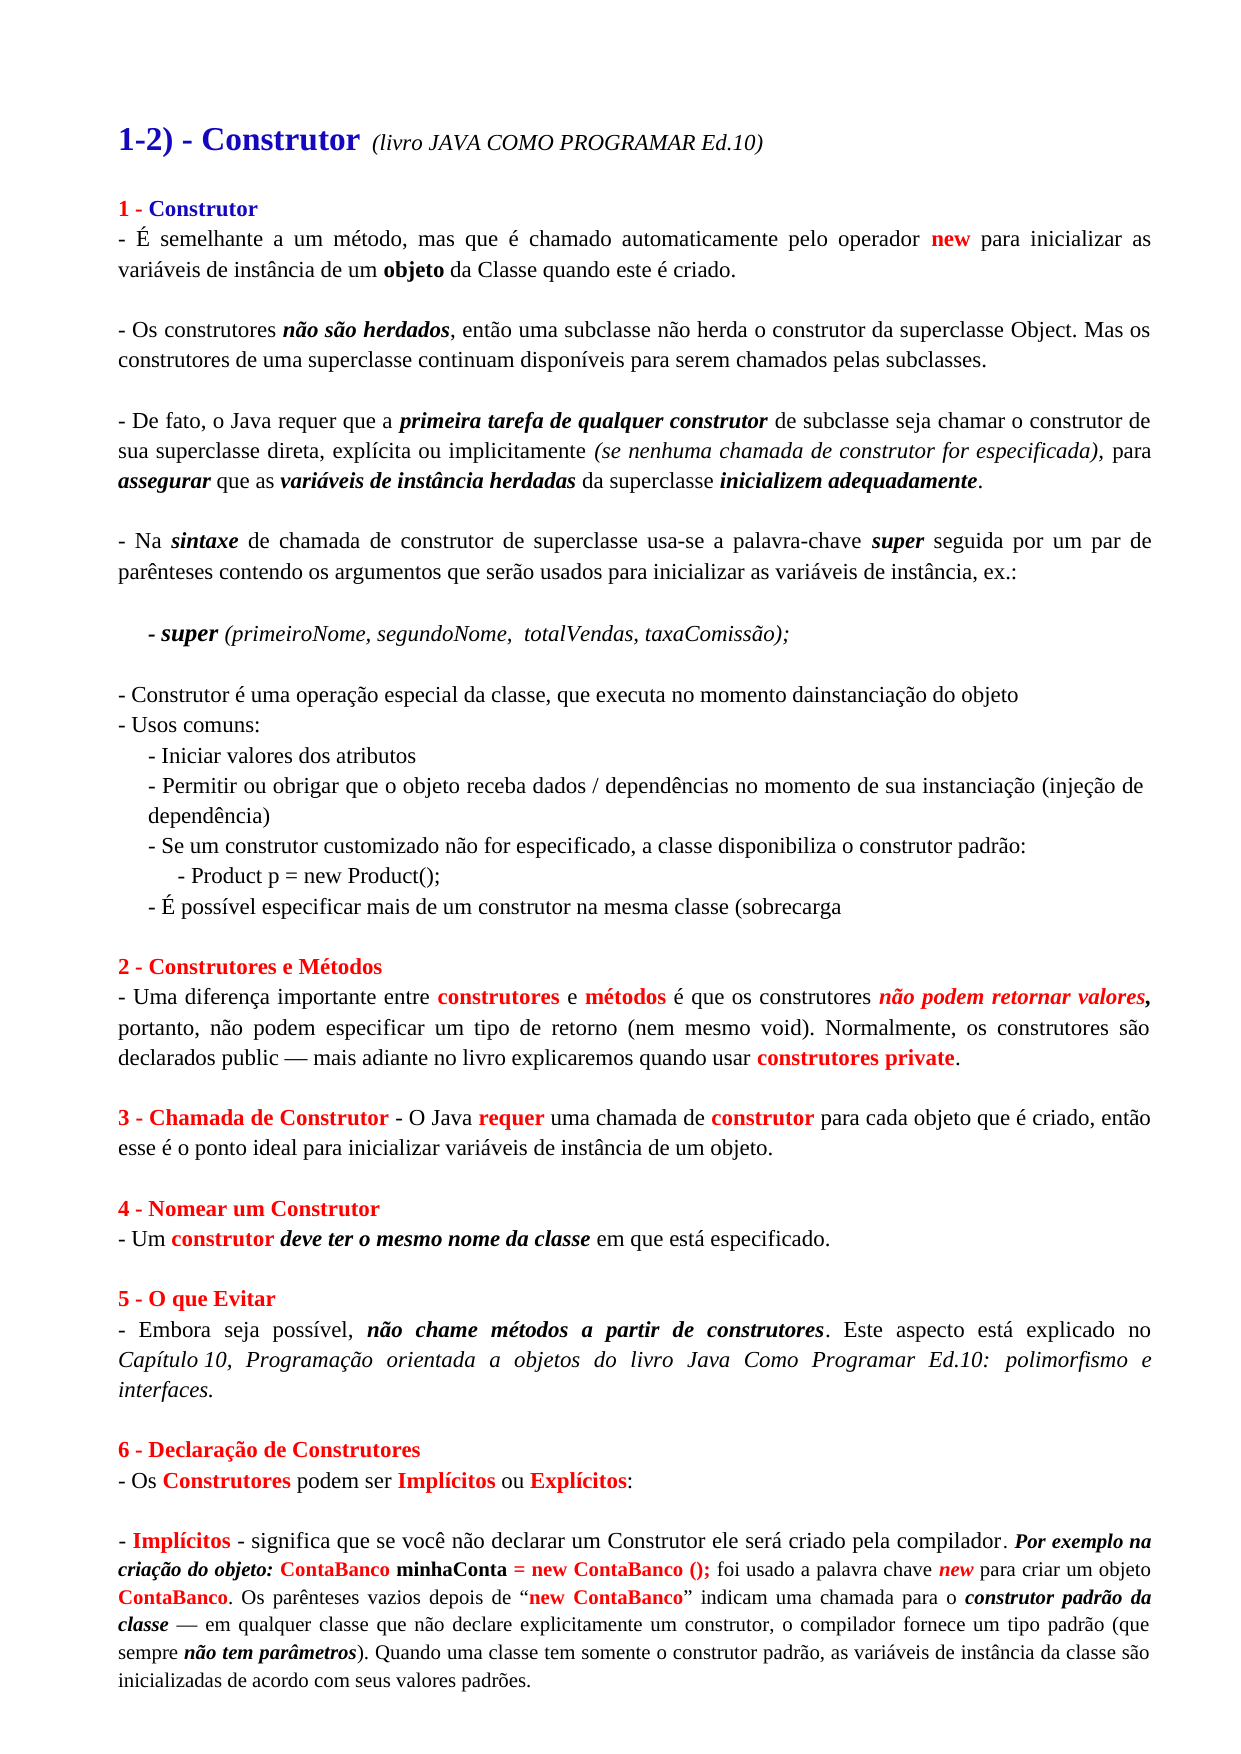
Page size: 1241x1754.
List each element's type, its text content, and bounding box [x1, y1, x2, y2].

text - Uma diferença importante entre construtores e métodos é que os construtores não podem retornar valores, portanto, não podem especificar um tipo de retorno (nem mesmo void). Normalmente, os construtores são declarados public — mais adiante no livro explicaremos quando usar construtores private. [118, 983, 1152, 1070]
text 4 - Nomear um Construtor [118, 1195, 1152, 1221]
text - Implícitos - significa que se você não declarar um Construtor ele será criado pela compilador. Por exemplo na criação do objeto: ContaBanco minhaConta = new ContaBanco (); foi usado a palavra chave new para criar um objeto ContaBanco. Os parênteses vazios depois de “new ContaBanco” indicam uma chamada para o construtor padrão da classe — em qualquer classe que não declare explicitamente um construtor, o compilador fornece um tipo padrão (que sempre não tem parâmetros). Quando uma classe tem somente o construtor padrão, as variáveis de instância da classe são inicializadas de acordo com seus valores padrões. [118, 1527, 1152, 1692]
text - Um construtor deve ter o mesmo nome da classe em que está especificado. [118, 1225, 1152, 1251]
text - Os construtores não são herdados, então uma subclasse não herda o construtor da superclasse Object. Mas os construtores de uma superclasse continuam disponíveis para serem chamados pelas subclasses. [118, 316, 1152, 373]
text 3 - Chamada de Construtor - O Java requer uma chamada de construtor para cada objeto que é criado, então esse é o ponto ideal para inicializar variáveis de instância de um objeto. [118, 1104, 1152, 1161]
text - super (primeiroNome, segundoNome, totalVendas, taxaComissão); [118, 618, 1152, 647]
text 1 - Construtor [118, 195, 1152, 222]
text 2 - Construtores e Métodos [118, 953, 1152, 979]
text 6 - Declaração de Construtores [118, 1437, 1152, 1463]
text 5 - O que Evitar [118, 1286, 1152, 1312]
text - É possível especificar mais de um construtor na mesma classe (sobrecarga [118, 893, 1152, 919]
text - Usos comuns: [118, 712, 1152, 738]
text - Permitir ou obrigar que o objeto receba dados / dependências no momento de sua instanciação (injeção de dependência) [118, 772, 1152, 828]
text 1-2) - Construtor (livro JAVA COMO PROGRAMAR Ed.10) [118, 119, 1152, 157]
text - Se um construtor customizado não for especificado, a classe disponibiliza o construtor padrão: [118, 832, 1152, 859]
text - Embora seja possível, não chame métodos a partir de construtores. Este aspecto está explicado no Capítulo 10, Programação orientada a objetos do livro Java Como Programar Ed.10: polimorfismo e interfaces. [118, 1316, 1152, 1402]
text - Na sintaxe de chamada de construtor de superclasse usa-se a palavra-chave super seguida por um par de parênteses contendo os argumentos que serão usados para inicializar as variáveis de instância, ex.: [118, 527, 1152, 584]
text - Construtor é uma operação especial da classe, que executa no momento dainstanciação do objeto [118, 681, 1152, 708]
text - Os Construtores podem ser Implícitos ou Explícitos: [118, 1467, 1152, 1493]
text - Product p = new Product(); [118, 863, 1152, 889]
text - Iniciar valores dos atributos [118, 742, 1152, 768]
text - É semelhante a um método, mas que é chamado automaticamente pelo operador new para inicializar as variáveis de instância de um objeto da Classe quando este é criado. [118, 225, 1152, 282]
text - De fato, o Java requer que a primeira tarefa de qualquer construtor de subclasse seja chamar o construtor de sua superclasse direta, explícita ou implicitamente (se nenhuma chamada de construtor for especificada), para assegurar que as variáveis de instância herdadas da superclasse inicializem adequadamente. [118, 407, 1152, 493]
